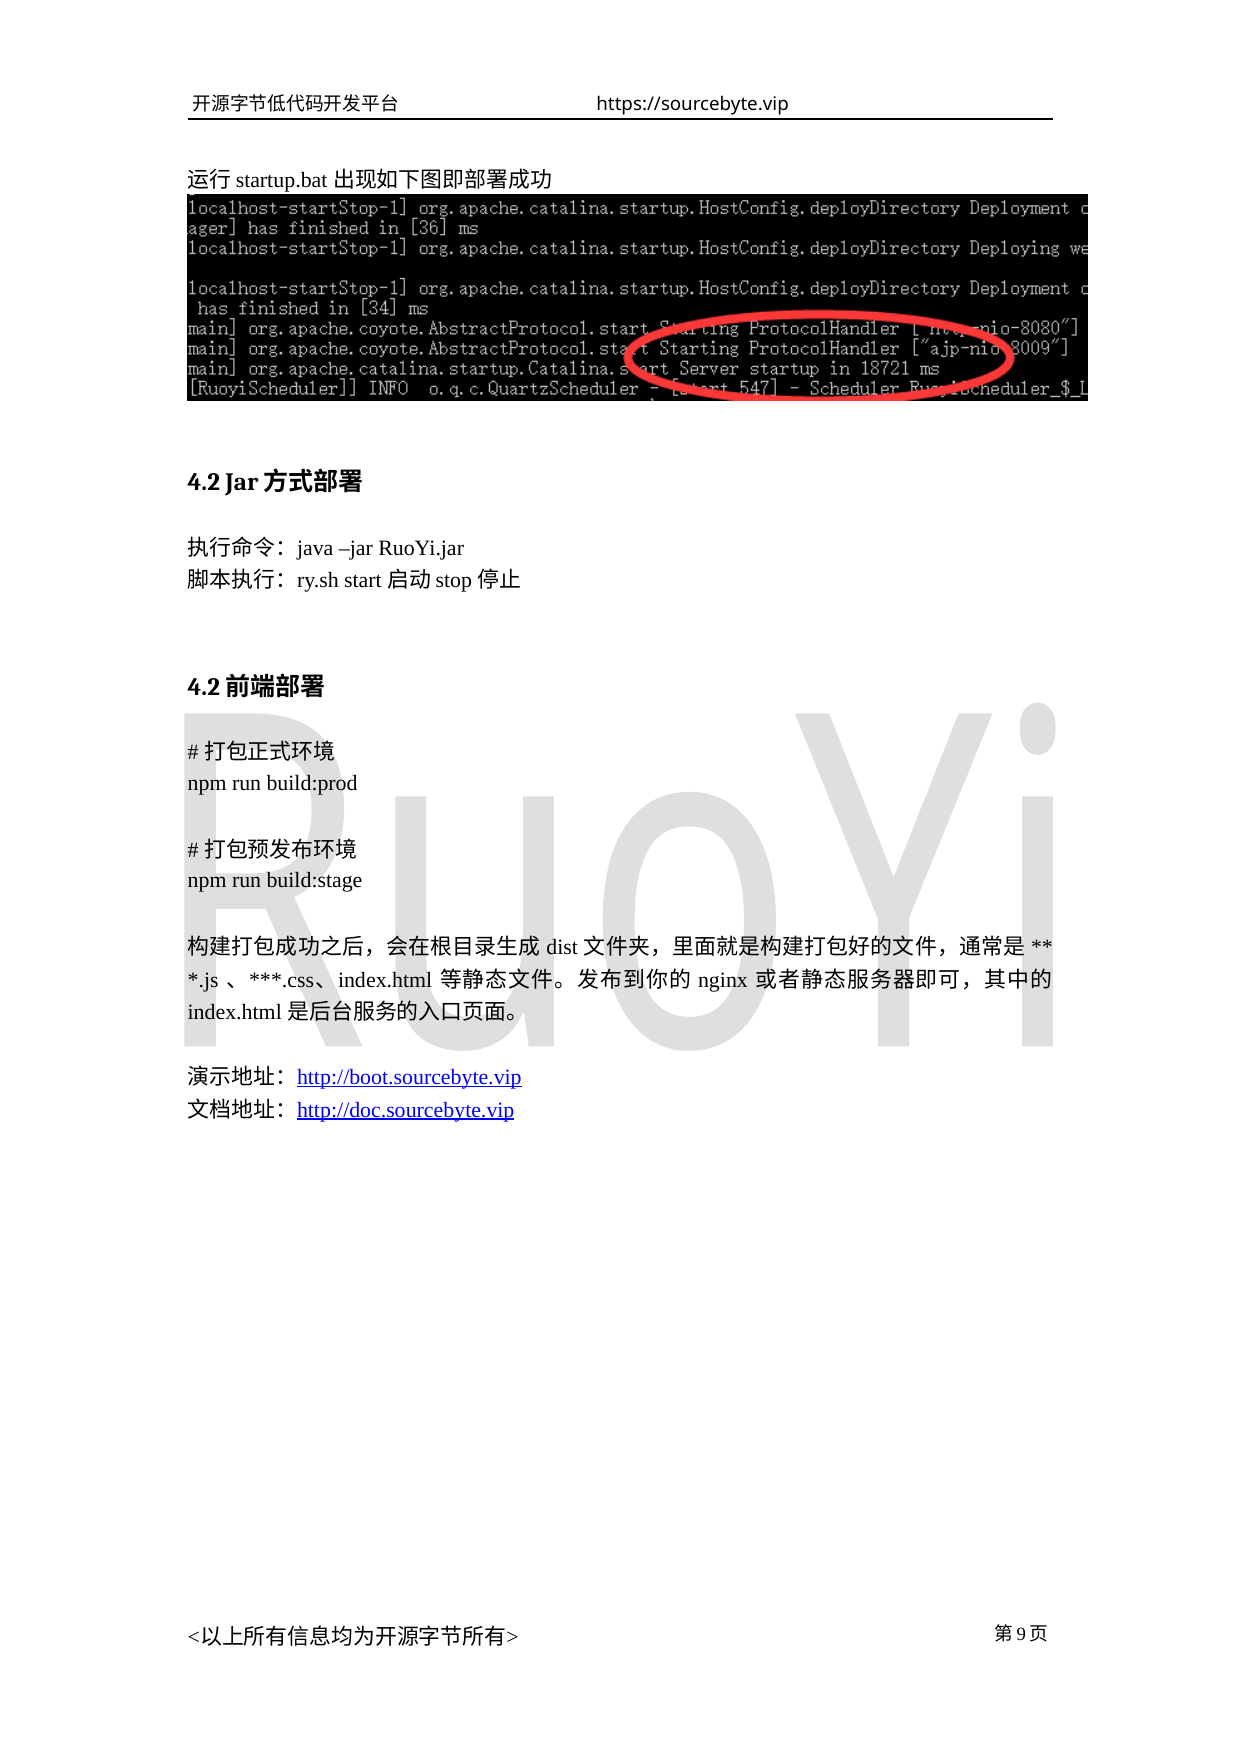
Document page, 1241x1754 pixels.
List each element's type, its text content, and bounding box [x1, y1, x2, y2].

text 脚本执行：ry.sh start 启动stop 停止 [187, 562, 1053, 594]
subtitle 4.2 Jar方式部署 [187, 447, 1053, 512]
picture [187, 194, 1088, 401]
text # 打包正式环境 [187, 734, 1053, 766]
text npm run build:stage [187, 864, 1053, 896]
text 构建打包成功之后，会在根目录生成 dist 文件夹，里面就是构建打包好的文件，通常是 ***.js 、***.css、index.html 等静态文件。发布到你的 nginx 或者静态服务器即可，其中的 index.html 是后台服务的入口页面。 [187, 929, 1053, 1026]
text 演示地址：http://boot.sourcebyte.vip [187, 1059, 1053, 1091]
text 文档地址：http://doc.sourcebyte.vip [187, 1091, 1053, 1124]
text 运行startup.bat 出现如下图即部署成功 [187, 162, 1053, 194]
text # 打包预发布环境 [187, 831, 1053, 864]
text npm run build:prod [187, 766, 1053, 799]
subtitle 4.2 前端部署 [187, 652, 1053, 717]
text 执行命令：java –jar RuoYi.jar [187, 529, 1053, 562]
